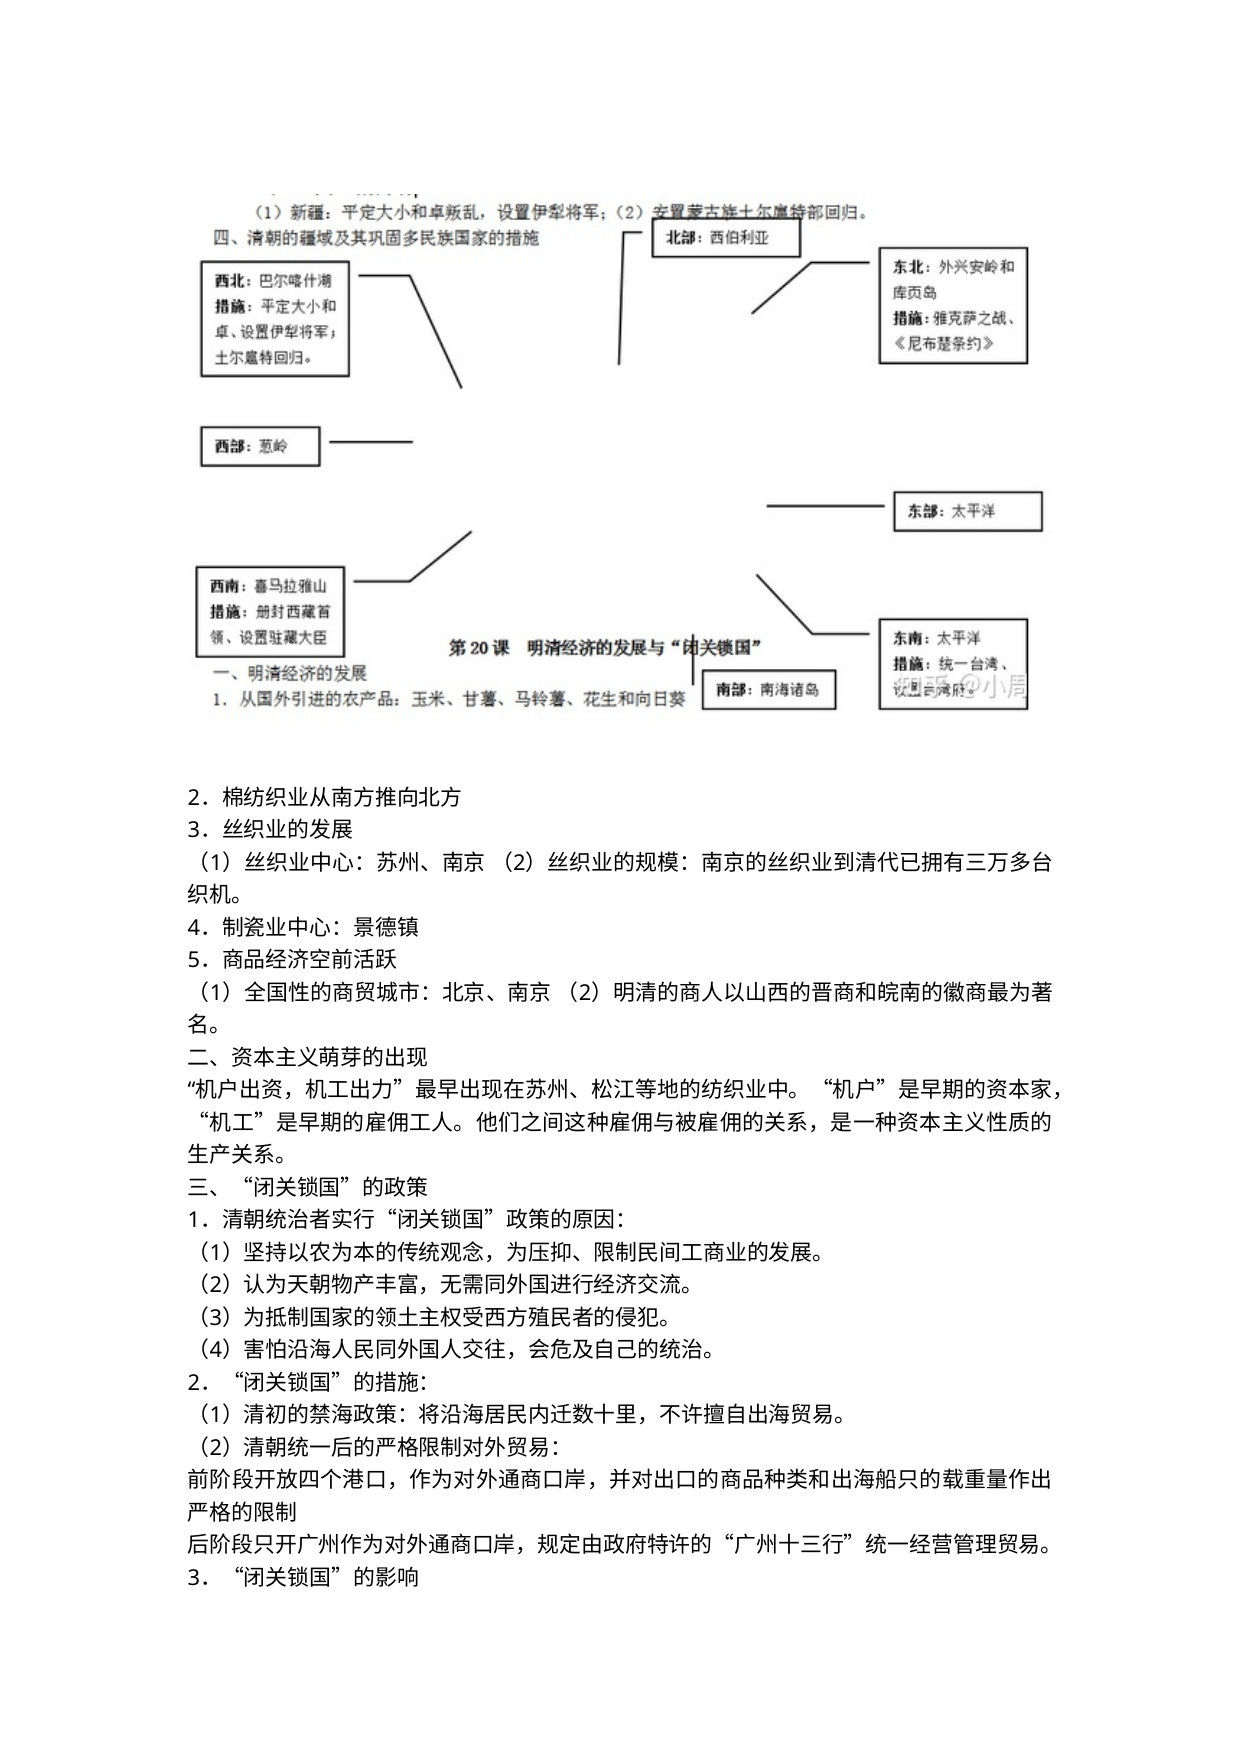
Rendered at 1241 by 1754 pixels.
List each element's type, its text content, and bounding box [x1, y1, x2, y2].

text 5．商品经济空前活跃 [187, 942, 1053, 974]
text 2．棉纺织业从南方推向北方 [187, 779, 1053, 812]
text 后阶段只开广州作为对外通商口岸，规定由政府特许的“广州十三行”统一经营管理贸易。 [187, 1527, 1053, 1559]
picture [187, 194, 1053, 723]
text 2．“闭关锁国”的措施： [187, 1364, 1053, 1397]
text 三、“闭关锁国”的政策 [187, 1169, 1053, 1202]
text （1）全国性的商贸城市：北京、南京 （2）明清的商人以山西的晋商和皖南的徽商最为著名。 [187, 974, 1053, 1039]
text （2）认为天朝物产丰富，无需同外国进行经济交流。 [187, 1267, 1053, 1299]
text 3．丝织业的发展 [187, 812, 1053, 844]
text （3）为抵制国家的领土主权受西方殖民者的侵犯。 [187, 1299, 1053, 1332]
text （4）害怕沿海人民同外国人交往，会危及自己的统治。 [187, 1332, 1053, 1364]
text （2）清朝统一后的严格限制对外贸易： [187, 1429, 1053, 1462]
text “机户出资，机工出力”最早出现在苏州、松江等地的纺织业中。“机户”是早期的资本家，“机工”是早期的雇佣工人。他们之间这种雇佣与被雇佣的关系，是一种资本主义性质的生产关系。 [187, 1072, 1053, 1169]
text 前阶段开放四个港口，作为对外通商口岸，并对出口的商品种类和出海船只的载重量作出严格的限制 [187, 1462, 1053, 1527]
text 1．清朝统治者实行“闭关锁国”政策的原因： [187, 1202, 1053, 1234]
text （1）坚持以农为本的传统观念，为压抑、限制民间工商业的发展。 [187, 1234, 1053, 1267]
text 二、资本主义萌芽的出现 [187, 1039, 1053, 1072]
text （1）清初的禁海政策：将沿海居民内迁数十里，不许擅自出海贸易。 [187, 1397, 1053, 1429]
text 4．制瓷业中心：景德镇 [187, 909, 1053, 942]
text （1）丝织业中心：苏州、南京 （2）丝织业的规模：南京的丝织业到清代已拥有三万多台织机。 [187, 844, 1053, 909]
text 3．“闭关锁国”的影响 [187, 1559, 1053, 1592]
